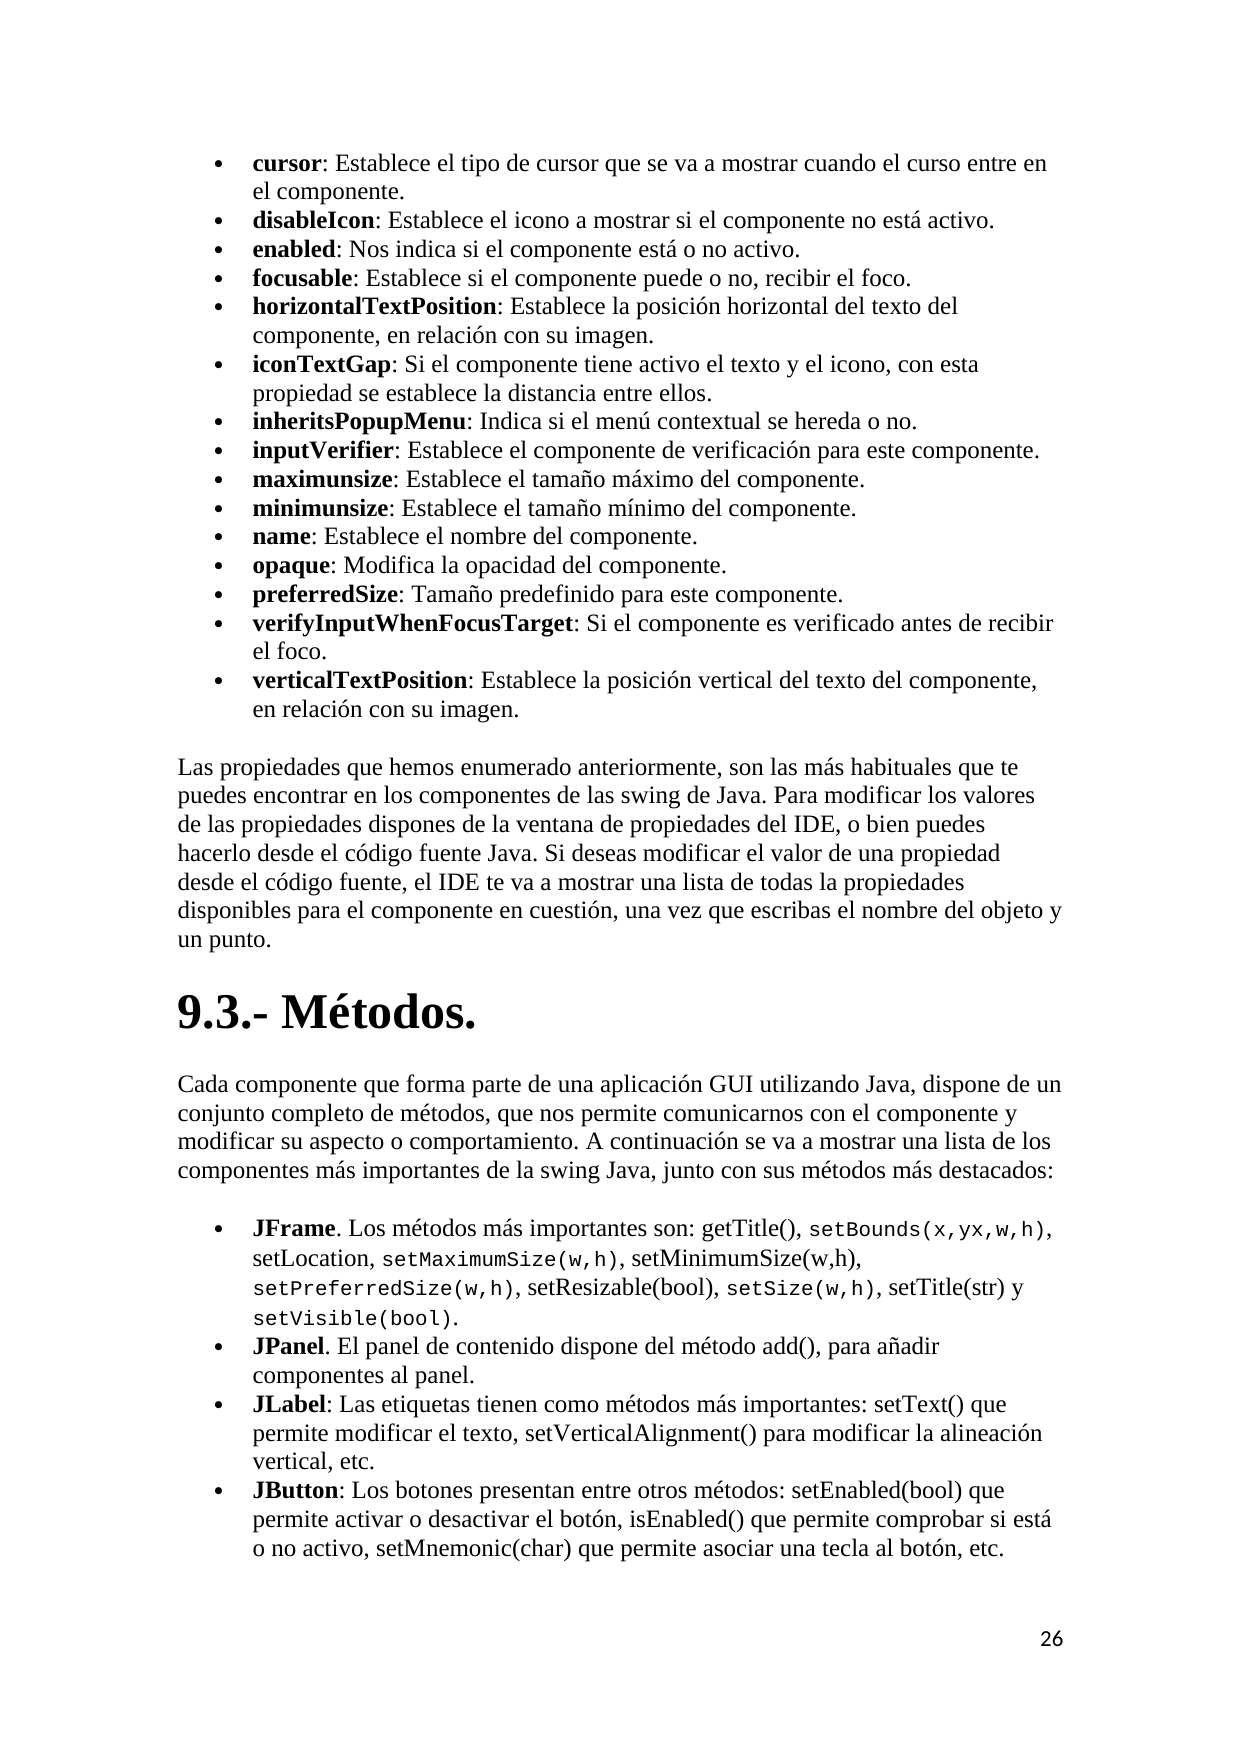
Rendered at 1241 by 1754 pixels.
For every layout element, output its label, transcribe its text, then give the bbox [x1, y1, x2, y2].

list JLabel: Las etiquetas tienen como métodos más importantes: setText() que permite modificar el texto, setVerticalAlignment() para modificar la alineación vertical, etc. [215, 1389, 1063, 1475]
list minimunsize: Establece el tamaño mínimo del componente. [215, 493, 1063, 521]
list horizontalTextPosition: Establece la posición horizontal del texto del componente, en relación con su imagen. [215, 291, 1063, 349]
list preferredSize: Tamaño predefinido para este componente. [215, 579, 1063, 608]
list verifyInputWhenFocusTarget: Si el componente es verificado antes de recibir el foco. [215, 608, 1063, 665]
list enabled: Nos indica si el componente está o no activo. [215, 234, 1063, 263]
list JPanel. El panel de contenido dispone del método add(), para añadir componentes al panel. [215, 1331, 1063, 1389]
list inheritsPopupMenu: Indica si el menú contextual se hereda o no. [215, 406, 1063, 435]
list iconTextGap: Si el componente tiene activo el texto y el icono, con esta propiedad se establece la distancia entre ellos. [215, 349, 1063, 406]
list JFrame. Los métodos más importantes son: getTitle(), setBounds(x,yx,w,h), setLocation, setMaximumSize(w,h), setMinimumSize(w,h), setPreferredSize(w,h), setResizable(bool), setSize(w,h), setTitle(str) y setVisible(bool). [215, 1213, 1063, 1331]
list verticalTextPosition: Establece la posición vertical del texto del componente, en relación con su imagen. [215, 665, 1063, 723]
text Cada componente que forma parte de una aplicación GUI utilizando Java, dispone de un conjunto completo de métodos, que nos permite comunicarnos con el componente y modificar su aspecto o comportamiento. A continuación se va a mostrar una lista de los componentes más importantes de la swing Java, junto con sus métodos más destacados: [177, 1069, 1063, 1184]
list opaque: Modifica la opacidad del componente. [215, 550, 1063, 579]
list name: Establece el nombre del componente. [215, 521, 1063, 550]
list disableIcon: Establece el icono a mostrar si el componente no está activo. [215, 205, 1063, 234]
list maximunsize: Establece el tamaño máximo del componente. [215, 464, 1063, 493]
list inputVerifier: Establece el componente de verificación para este componente. [215, 435, 1063, 464]
list focusable: Establece si el componente puede o no, recibir el foco. [215, 263, 1063, 291]
text 9.3.- Métodos. [177, 982, 1063, 1040]
text Las propiedades que hemos enumerado anteriormente, son las más habituales que te puedes encontrar en los componentes de las swing de Java. Para modificar los valores de las propiedades dispones de la ventana de propiedades del IDE, o bien puedes hacerlo desde el código fuente Java. Si deseas modificar el valor de una propiedad desde el código fuente, el IDE te va a mostrar una lista de todas la propiedades disponibles para el componente en cuestión, una vez que escribas el nombre del objeto y un punto. [177, 752, 1063, 953]
list JButton: Los botones presentan entre otros métodos: setEnabled(bool) que permite activar o desactivar el botón, isEnabled() que permite comprobar si está o no activo, setMnemonic(char) que permite asociar una tecla al botón, etc. [215, 1475, 1063, 1561]
list cursor: Establece el tipo de cursor que se va a mostrar cuando el curso entre en el componente. [215, 148, 1063, 205]
